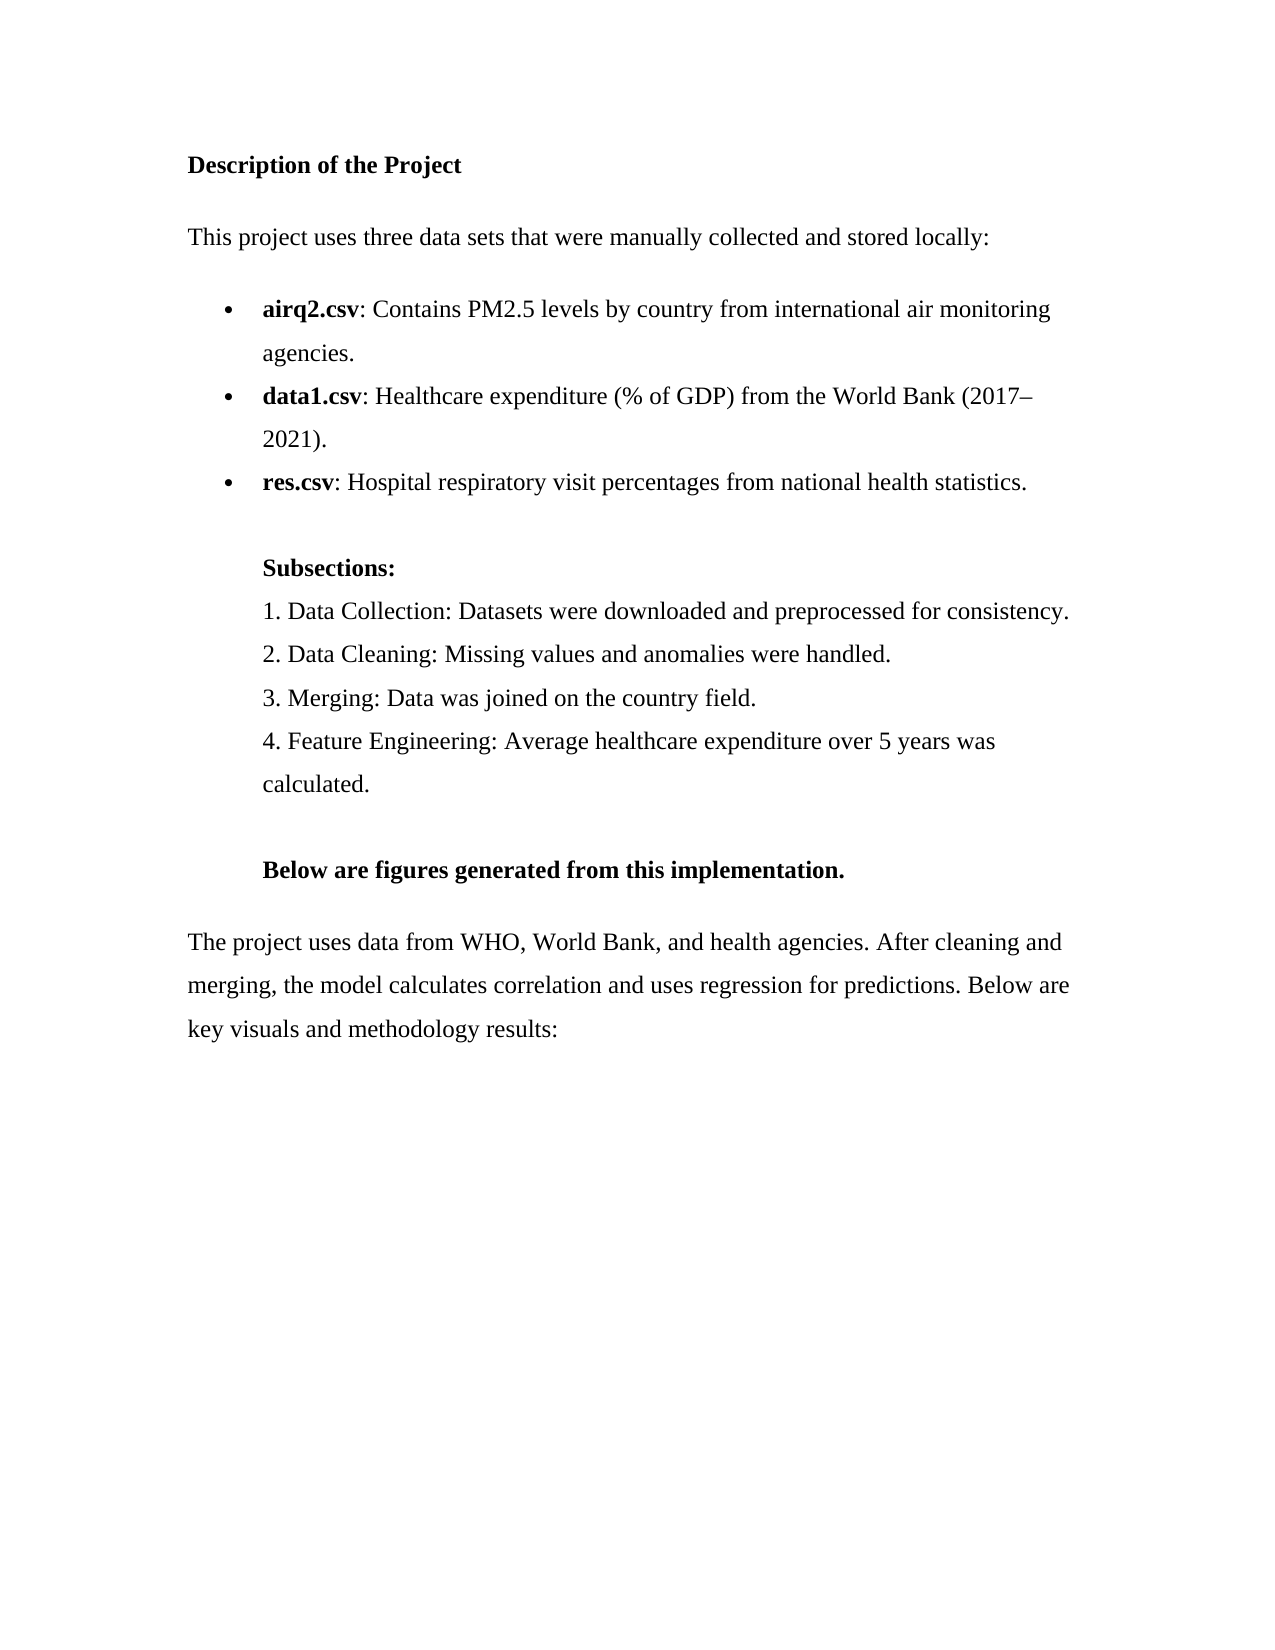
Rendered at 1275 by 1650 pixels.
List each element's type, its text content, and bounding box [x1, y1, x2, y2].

subtitle Description of the Project [187, 150, 1087, 179]
list airq2.csv: Contains PM2.5 levels by country from international air monitoring agencies. [225, 294, 1087, 366]
list data1.csv: Healthcare expenditure (% of GDP) from the World Bank (2017–2021). [225, 381, 1087, 453]
text The project uses data from WHO, World Bank, and health agencies. After cleaning and merging, the model calculates correlation and uses regression for predictions. Below are key visuals and methodology results: [187, 927, 1087, 1042]
list res.csv: Hospital respiratory visit percentages from national health statistics. Subsections: 1. Data Collection: Datasets were downloaded and preprocessed for consistency. 2. Data Cleaning: Missing values and anomalies were handled. 3. Merging: Data was joined on the country field. 4. Feature Engineering: Average healthcare expenditure over 5 years was calculated. Below are figures generated from this implementation. [225, 467, 1087, 884]
text This project uses three data sets that were manually collected and stored locally: [187, 222, 1087, 251]
